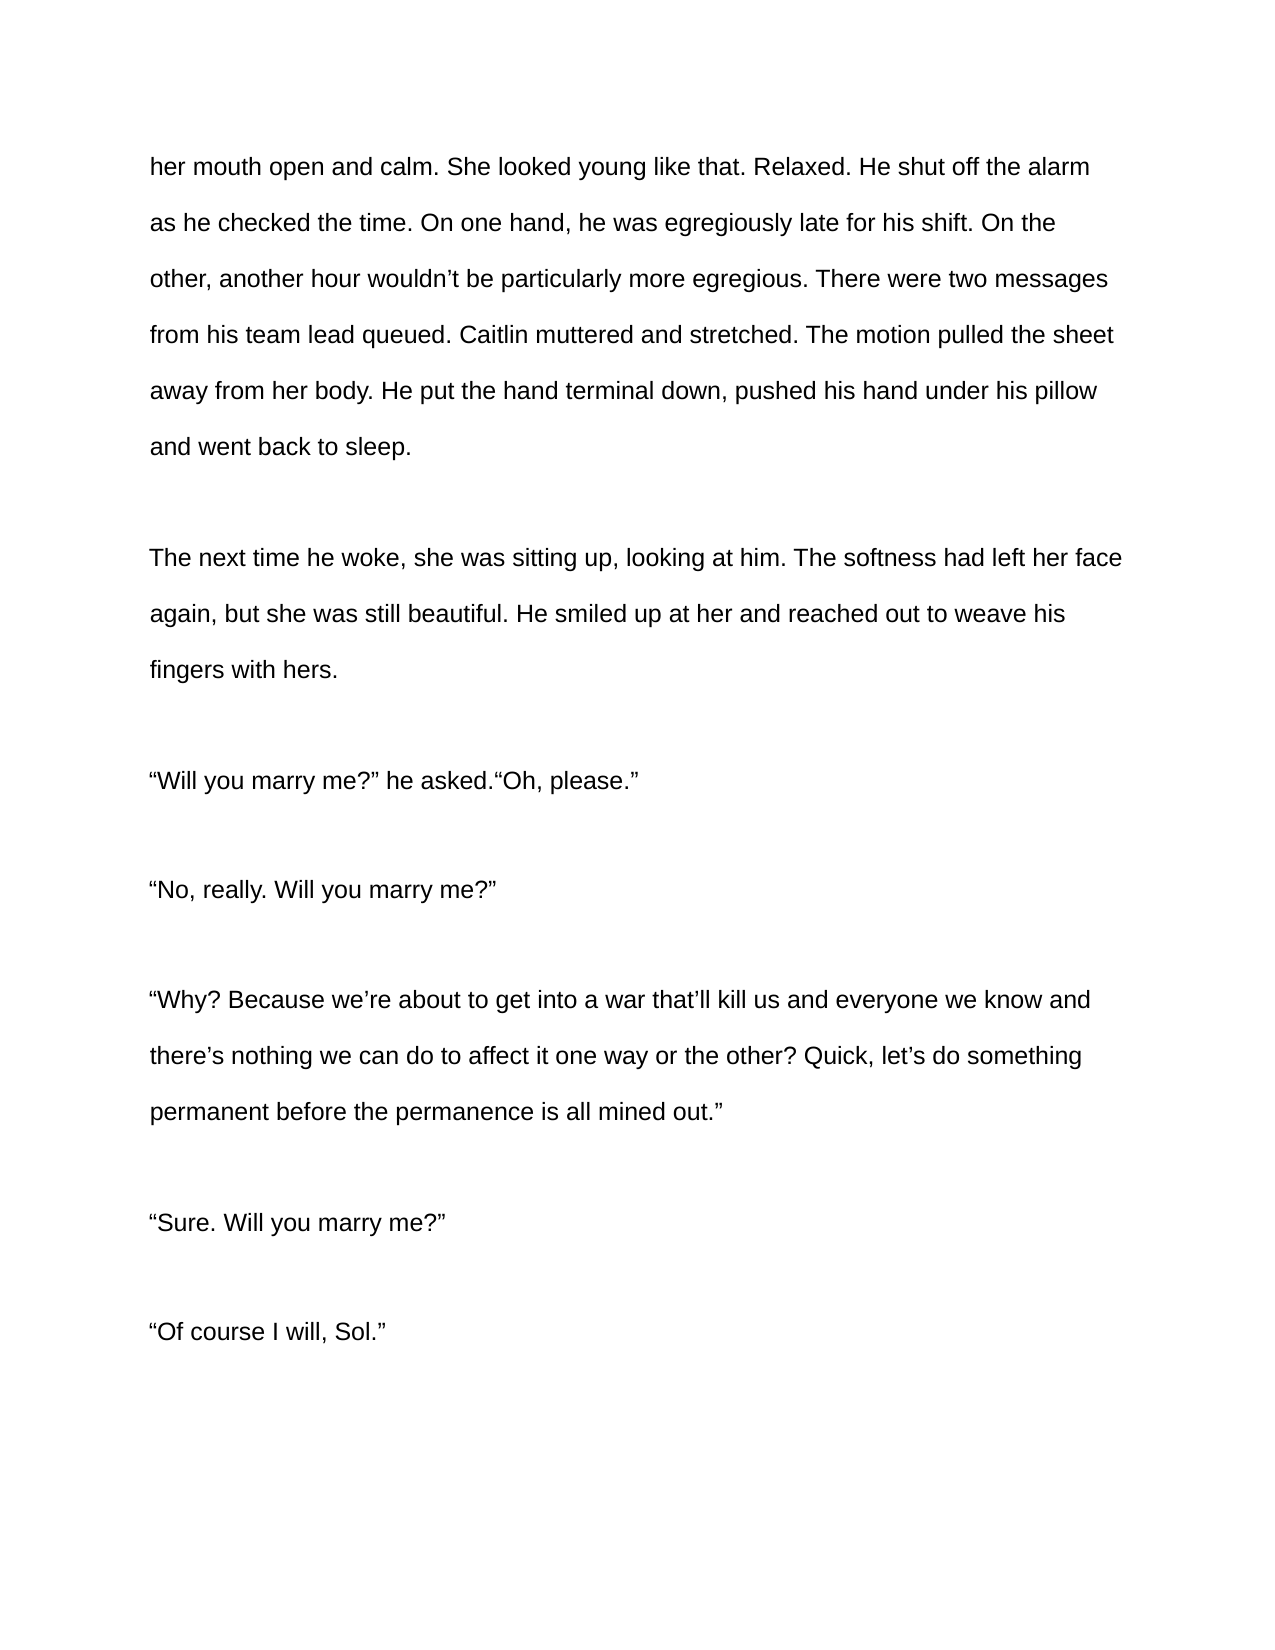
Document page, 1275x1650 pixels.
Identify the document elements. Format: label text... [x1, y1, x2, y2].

text The next time he woke, she was sitting up, looking at him. The softness had left her face again, but she was still beautiful. He smiled up at her and reached out to weave his fingers with hers. [148, 543, 1124, 684]
text “Sure. Will you marry me?” [148, 1208, 1124, 1237]
text “Why? Because we’re about to get into a war that’ll kill us and everyone we know and there’s nothing we can do to affect it one way or the other? Quick, let’s do something permanent before the permanence is all mined out.” [148, 985, 1124, 1126]
text “Of course I will, Sol.” [148, 1317, 1124, 1346]
text “Will you marry me?” he asked.“Oh, please.” [148, 766, 1124, 795]
text “No, really. Will you marry me?” [148, 875, 1124, 904]
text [148, 152, 1124, 461]
